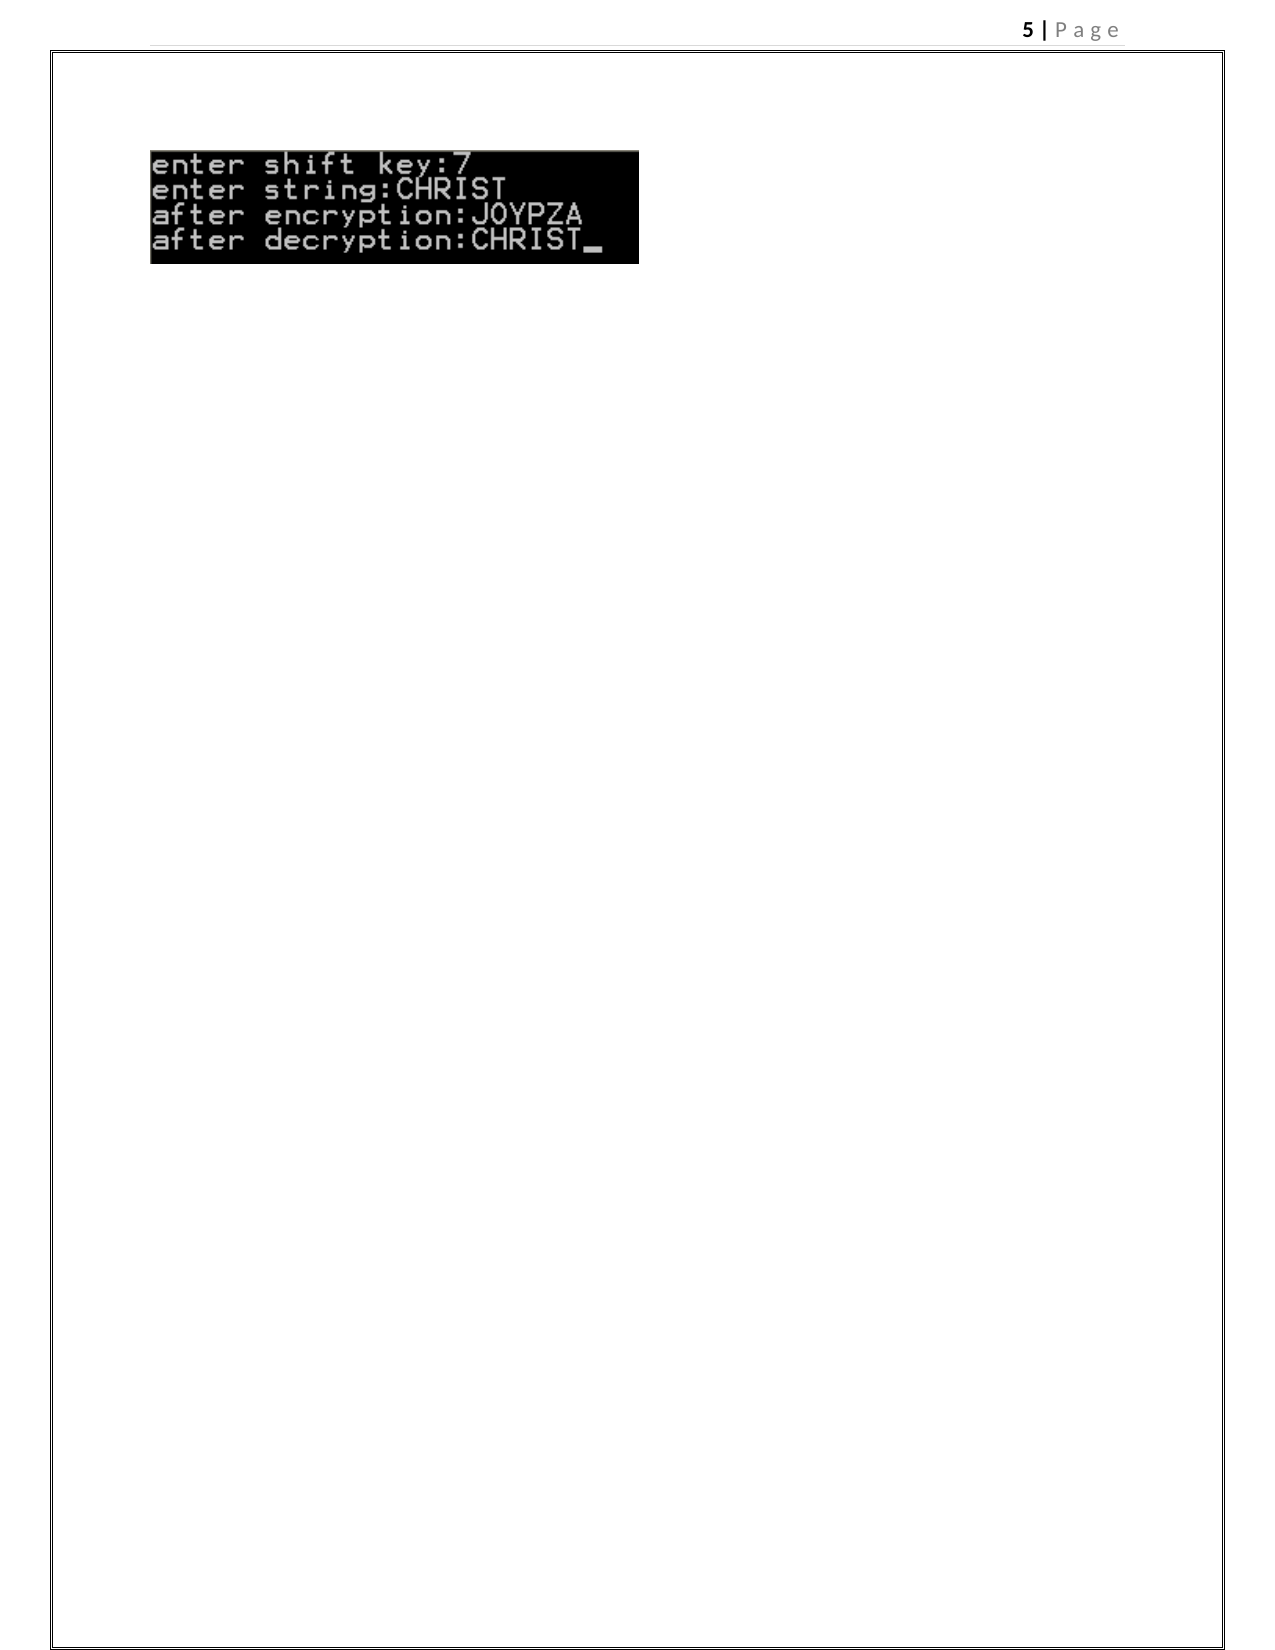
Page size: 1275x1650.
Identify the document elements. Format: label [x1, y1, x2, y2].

picture [150, 150, 639, 264]
